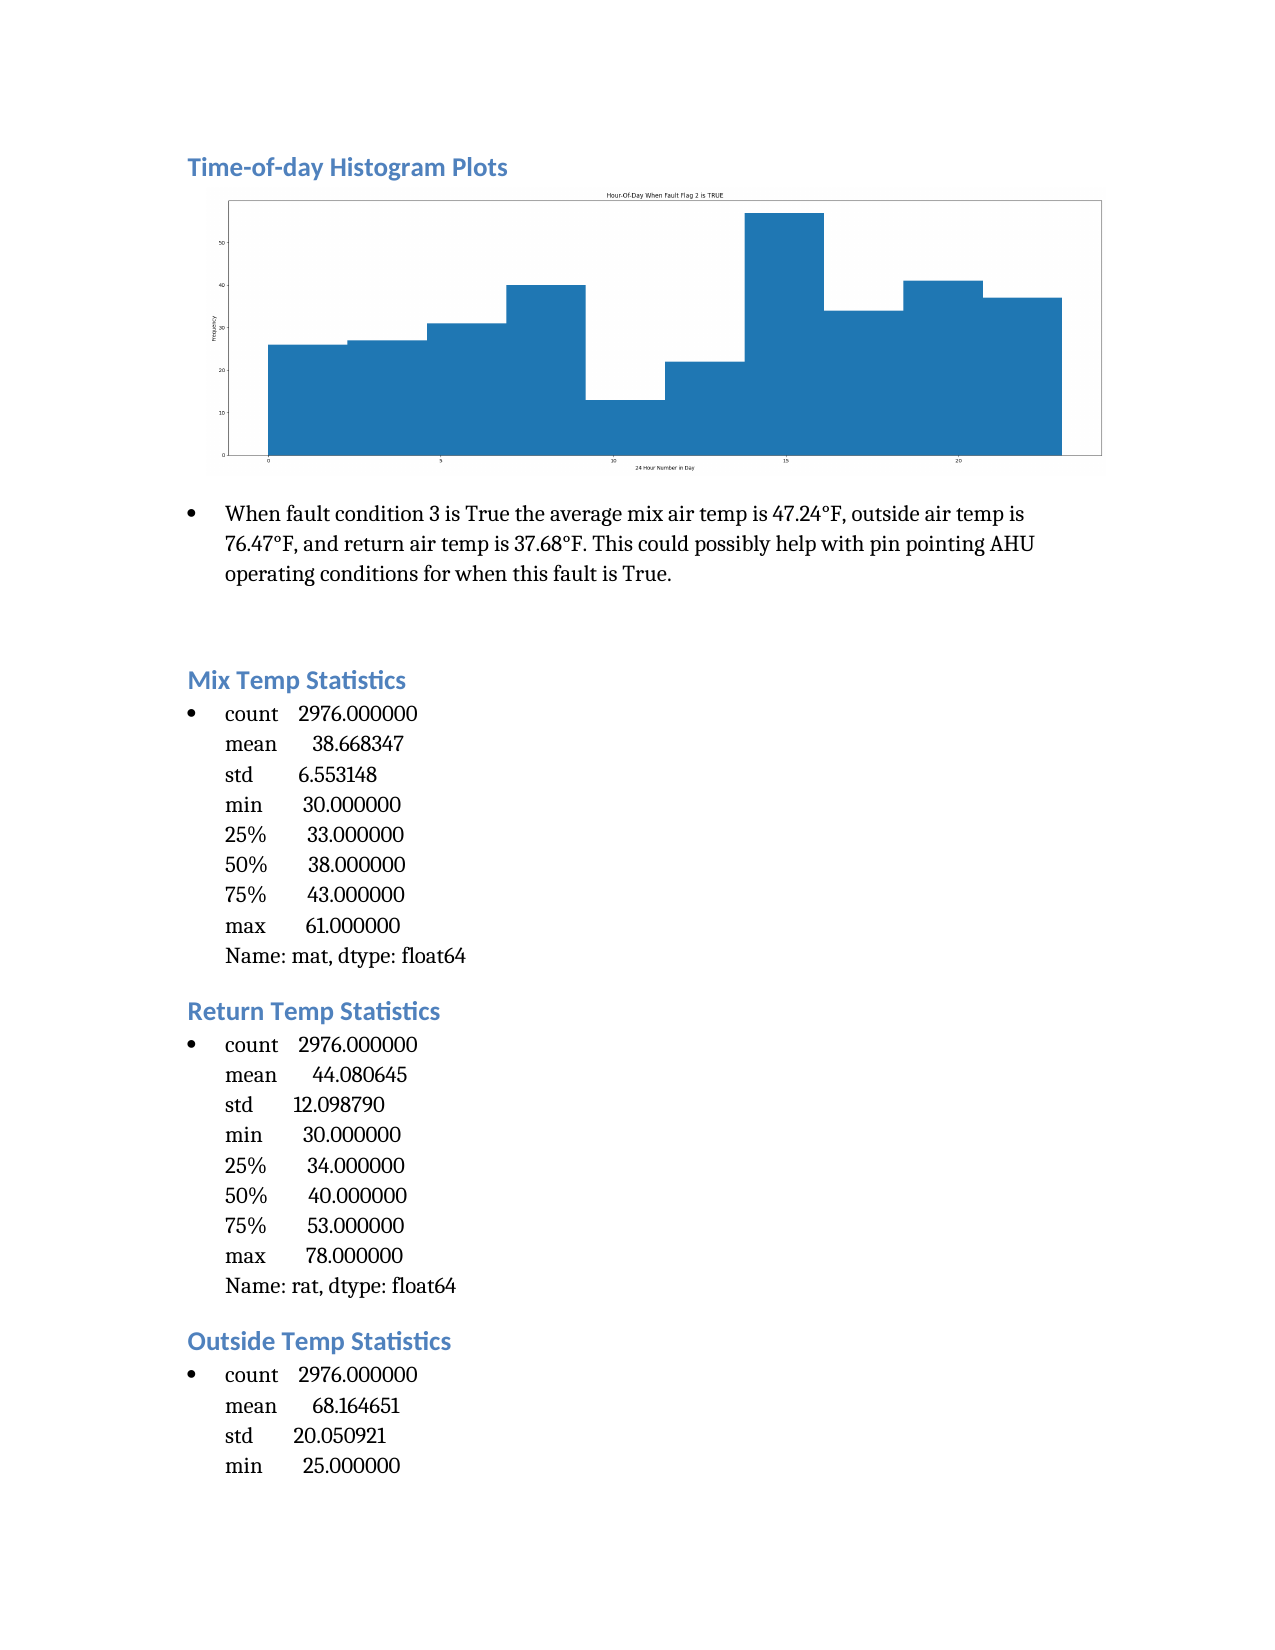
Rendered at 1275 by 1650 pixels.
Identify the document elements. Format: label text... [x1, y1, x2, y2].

picture [206, 187, 1107, 476]
subtitle Return Temp Statistics [187, 994, 1087, 1027]
list count 2976.000000 mean 44.080645 std 12.098790 min 30.000000 25% 34.000000 50% 40.000000 75% 53.000000 max 78.000000 Name: rat, dtype: float64 [187, 1032, 1087, 1300]
list count 2976.000000 mean 38.668347 std 6.553148 min 30.000000 25% 33.000000 50% 38.000000 75% 43.000000 max 61.000000 Name: mat, dtype: float64 [187, 701, 1087, 969]
subtitle Outside Temp Statistics [187, 1324, 1087, 1357]
subtitle Time-of-day Histogram Plots [187, 150, 1087, 183]
subtitle Mix Temp Statistics [187, 663, 1087, 696]
list When fault condition 3 is True the average mix air temp is 47.24°F, outside air temp is 76.47°F, and return air temp is 37.68°F. This could possibly help with pin pointing AHU operating conditions for when this fault is True. [187, 501, 1087, 587]
list count 2976.000000 mean 68.164651 std 20.050921 min 25.000000 25% 52.000000 50% 70.000000 75% 86.000000 max 108.000000 Name: oat, dtype: float64 [187, 1362, 1087, 1479]
